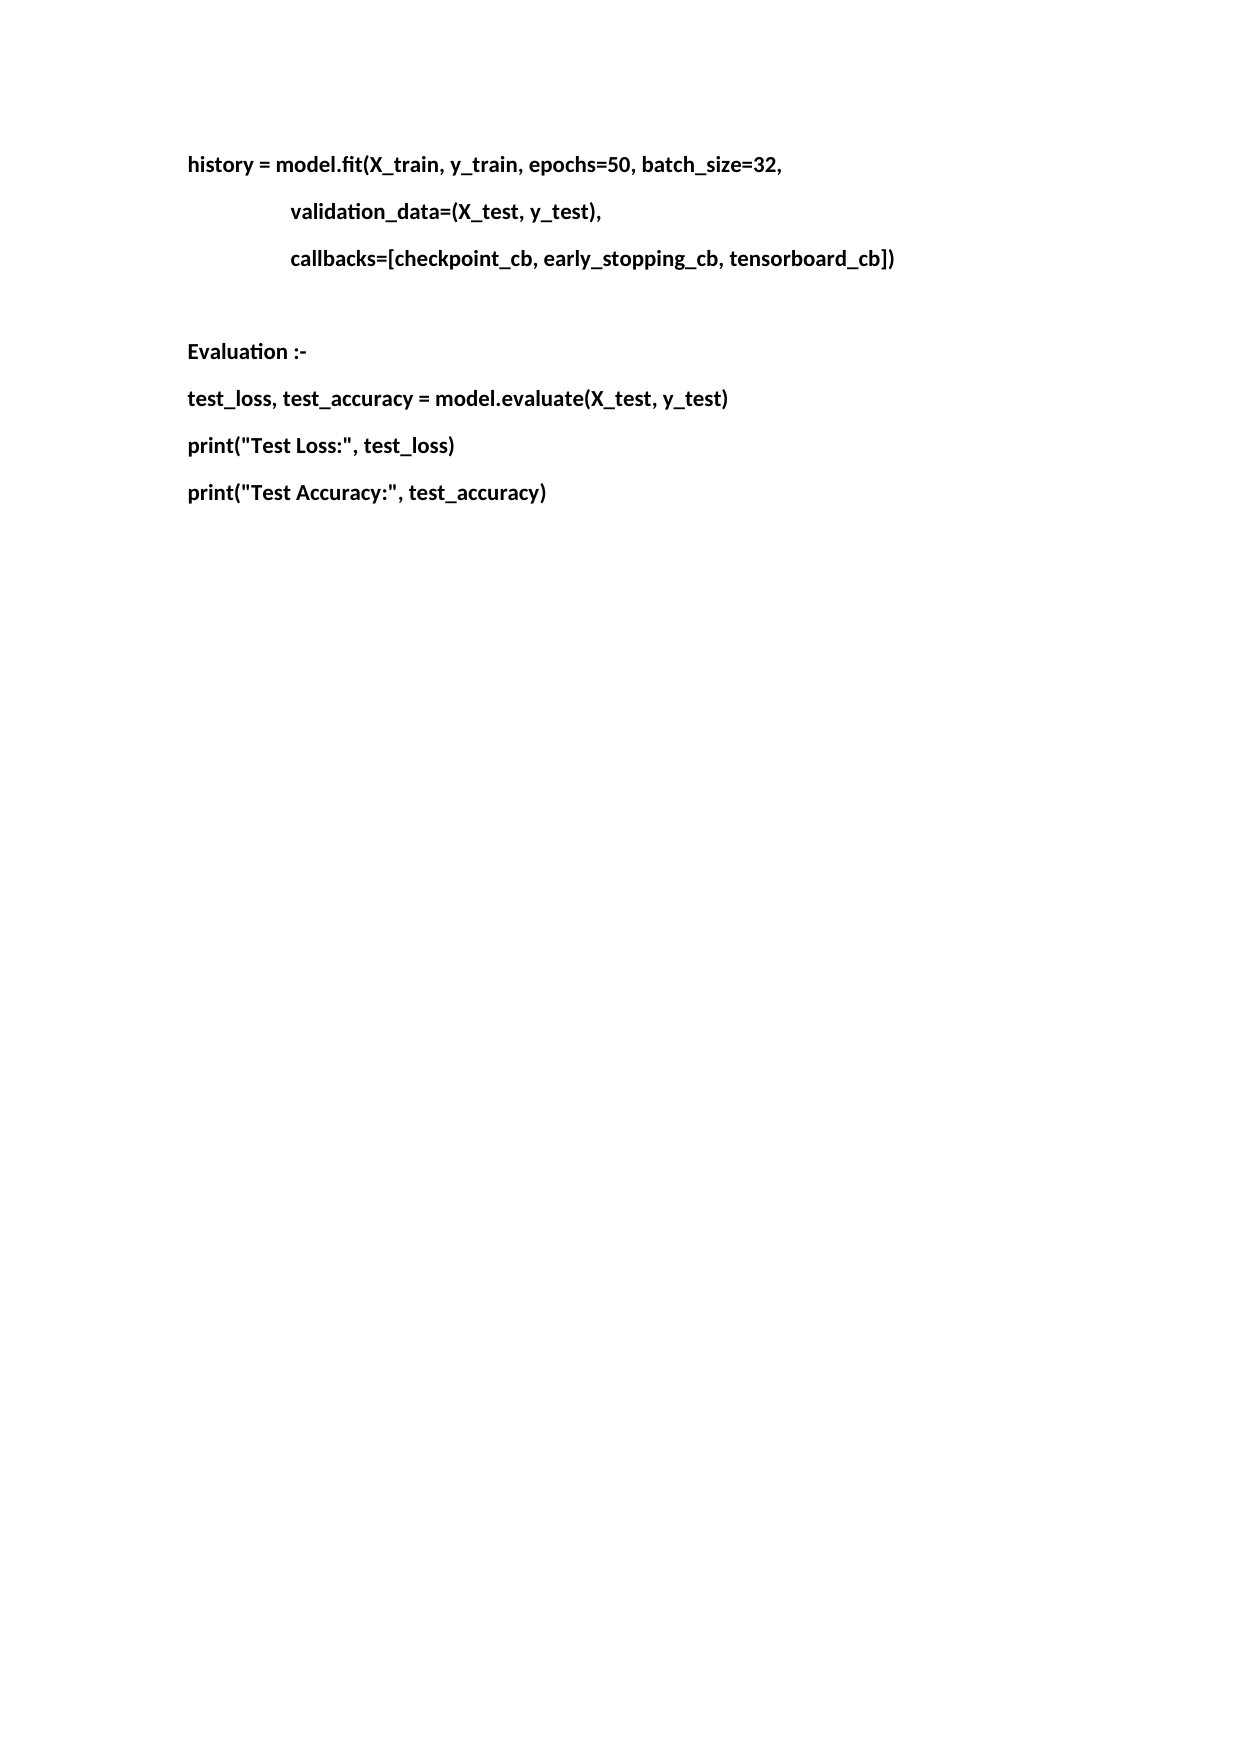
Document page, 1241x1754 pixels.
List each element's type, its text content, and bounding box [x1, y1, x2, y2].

text Evaluation :- [187, 337, 1090, 366]
text validation_data=(X_test, y_test), [187, 197, 1090, 225]
text test_loss, test_accuracy = model.evaluate(X_test, y_test) [187, 384, 1090, 412]
text print("Test Accuracy:", test_accuracy) [187, 478, 1090, 506]
text history = model.fit(X_train, y_train, epochs=50, batch_size=32, [187, 150, 1090, 178]
text print("Test Loss:", test_loss) [187, 431, 1090, 459]
text callbacks=[checkpoint_cb, early_stopping_cb, tensorboard_cb]) [187, 244, 1090, 272]
